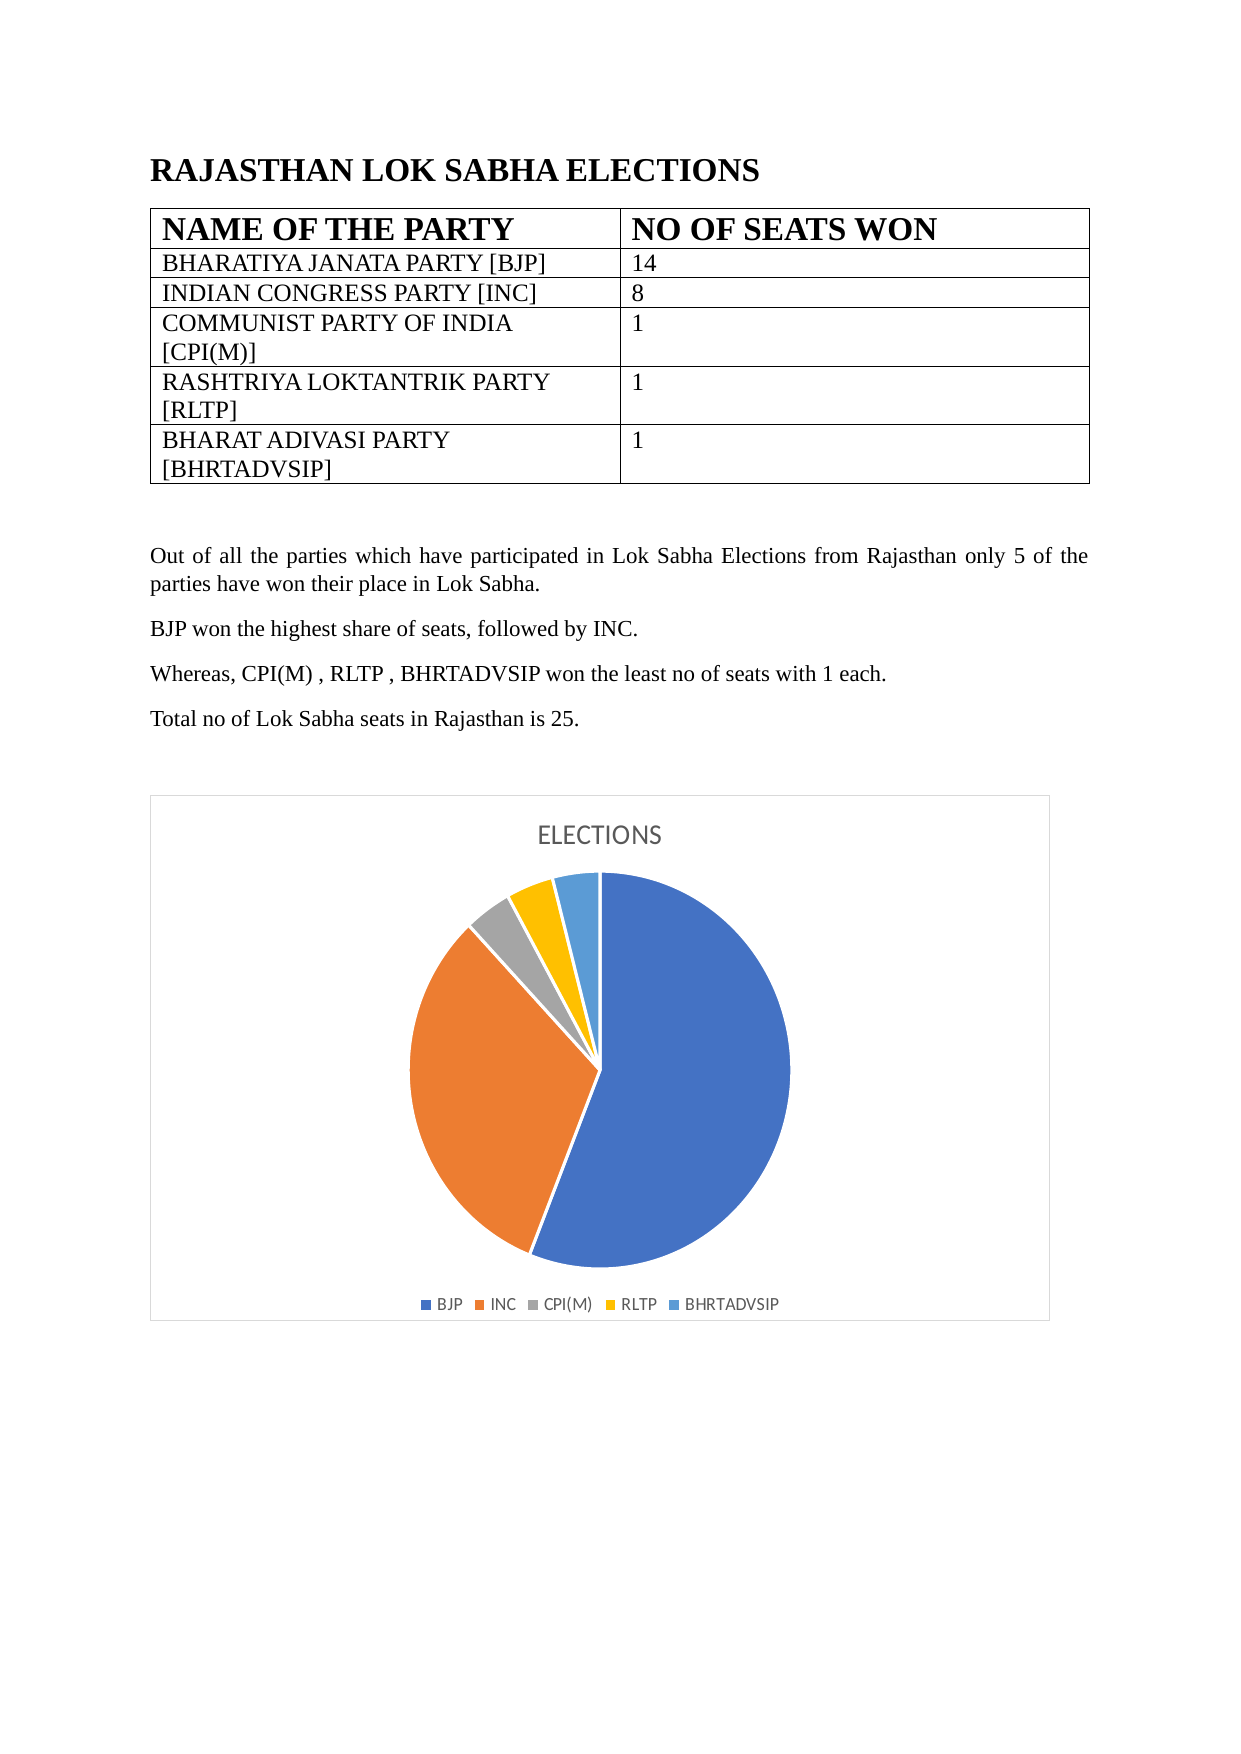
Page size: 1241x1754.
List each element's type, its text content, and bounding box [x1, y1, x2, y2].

table_cell 8 [621, 278, 1089, 307]
table_cell 1 [621, 425, 1089, 483]
table_cell INDIAN CONGRESS PARTY [INC] [151, 278, 620, 307]
table_cell 14 [621, 249, 1089, 277]
table_cell 1 [621, 367, 1089, 424]
text Whereas, CPI(M) , RLTP , BHRTADVSIP won the least no of seats with 1 each. [150, 660, 1090, 687]
text Total no of Lok Sabha seats in Rajasthan is 25. [150, 705, 1090, 732]
table_cell RASHTRIYA LOKTANTRIK PARTY [RLTP] [151, 367, 620, 424]
table_cell COMMUNIST PARTY OF INDIA [CPI(M)] [151, 308, 620, 366]
table_cell BHARAT ADIVASI PARTY [BHRTADVSIP] [151, 425, 620, 483]
text BJP won the highest share of seats, followed by INC. [150, 615, 1090, 642]
text RAJASTHAN LOK SABHA ELECTIONS [150, 150, 1090, 188]
table_cell 1 [621, 308, 1089, 366]
table_header NAME OF THE PARTY [151, 209, 620, 247]
table_header NO OF SEATS WON [621, 209, 1089, 247]
table_cell BHARATIYA JANATA PARTY [BJP] [151, 249, 620, 277]
text Out of all the parties which have participated in Lok Sabha Elections from Rajasthan only 5 of the parties have won their place in Lok Sabha. [150, 542, 1090, 596]
